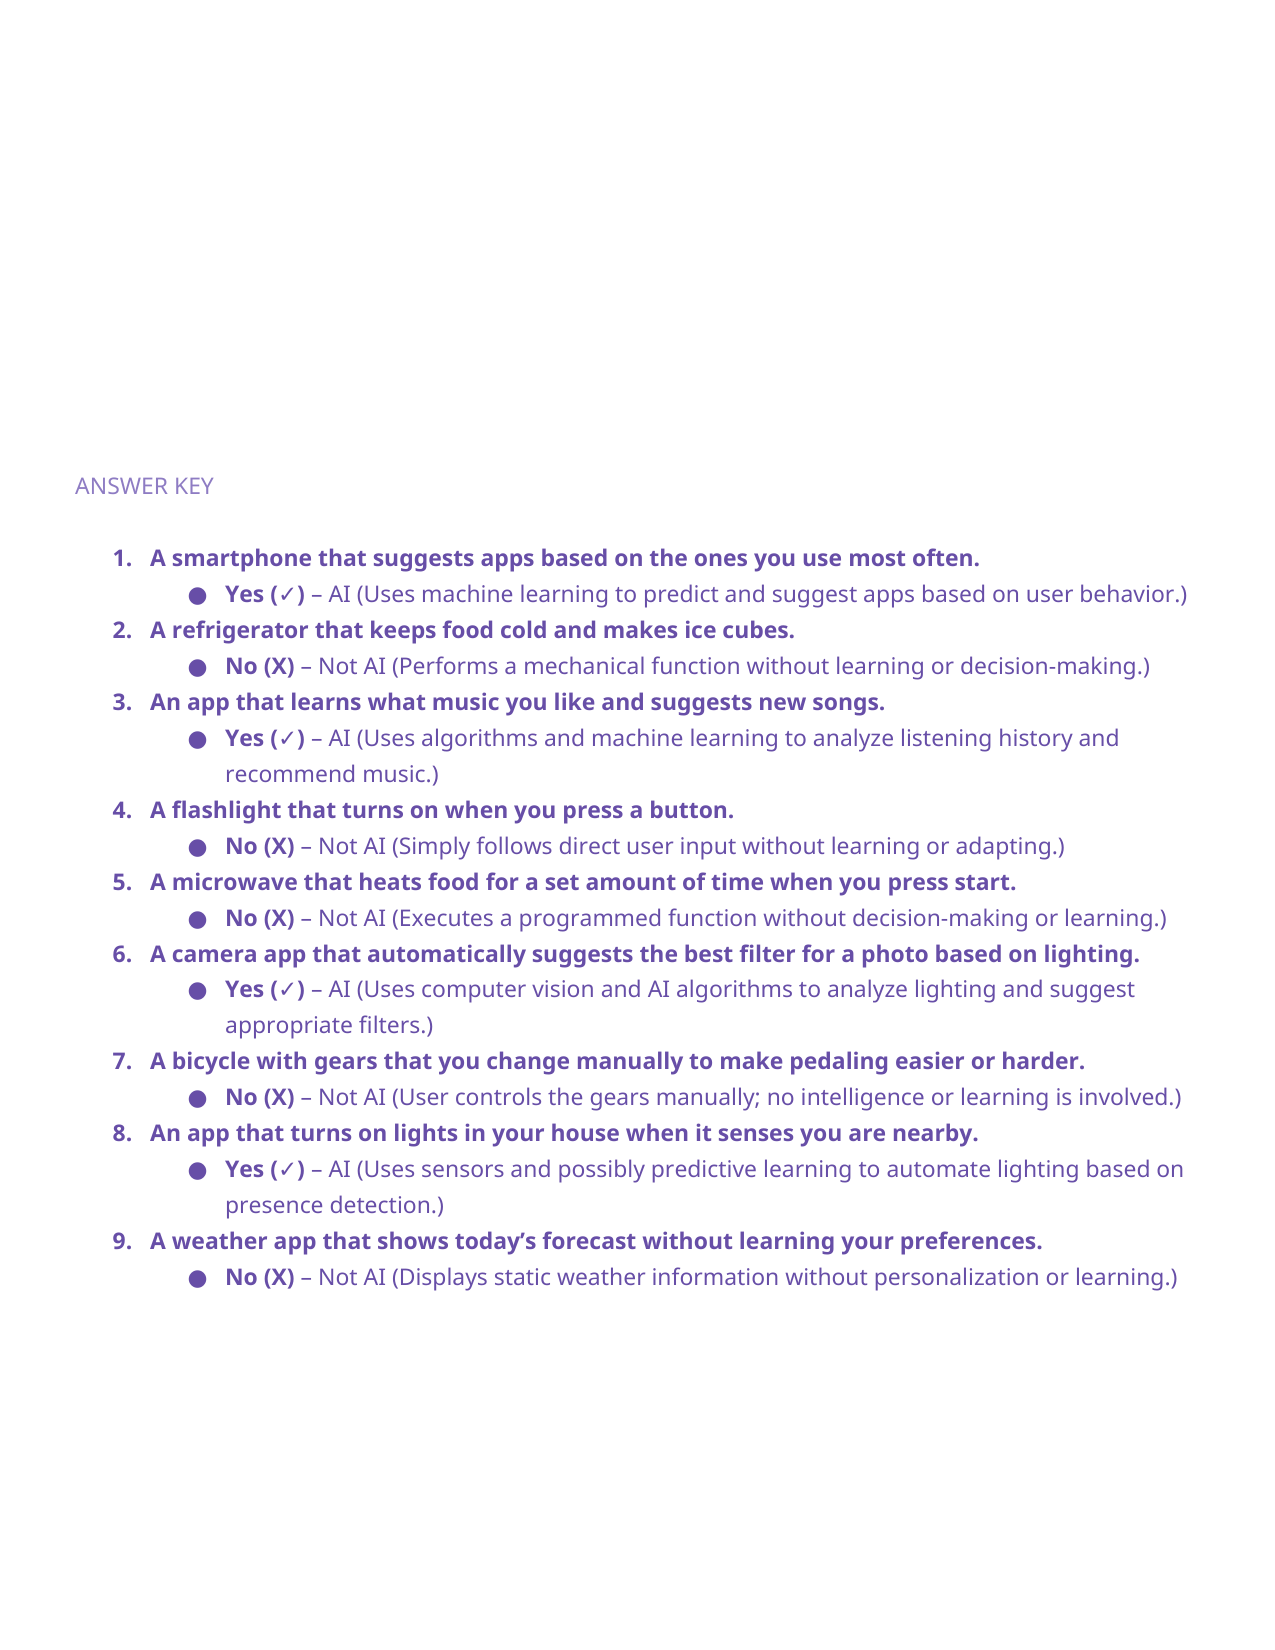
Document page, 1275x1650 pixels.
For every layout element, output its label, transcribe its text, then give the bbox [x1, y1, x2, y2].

list A smartphone that suggests apps based on the ones you use most often. [112, 542, 1200, 573]
list A refrigerator that keeps food cold and makes ice cubes. [112, 614, 1200, 645]
list No (X) – Not AI (Executes a programmed function without decision-making or learning.) [187, 902, 1200, 933]
list Yes (✓) – AI (Uses sensors and possibly predictive learning to automate lighting based on presence detection.) [187, 1153, 1200, 1220]
list A microwave that heats food for a set amount of time when you press start. [112, 866, 1200, 897]
list A flashlight that turns on when you press a button. [112, 794, 1200, 825]
list Yes (✓) – AI (Uses machine learning to predict and suggest apps based on user behavior.) [187, 578, 1200, 609]
list Yes (✓) – AI (Uses computer vision and AI algorithms to analyze lighting and suggest appropriate filters.) [187, 973, 1200, 1041]
list A bicycle with gears that you change manually to make pedaling easier or harder. [112, 1045, 1200, 1077]
list No (X) – Not AI (User controls the gears manually; no intelligence or learning is involved.) [187, 1081, 1200, 1112]
list No (X) – Not AI (Simply follows direct user input without learning or adapting.) [187, 830, 1200, 861]
list Yes (✓) – AI (Uses algorithms and machine learning to analyze listening history and recommend music.) [187, 722, 1200, 789]
list A weather app that shows today’s forecast without learning your preferences. [112, 1225, 1200, 1256]
list An app that learns what music you like and suggests new songs. [112, 686, 1200, 717]
list A camera app that automatically suggests the best filter for a photo based on lighting. [112, 937, 1200, 969]
list No (X) – Not AI (Performs a mechanical function without learning or decision-making.) [187, 650, 1200, 681]
list No (X) – Not AI (Displays static weather information without personalization or learning.) [187, 1261, 1200, 1292]
text ANSWER KEY [75, 470, 1200, 502]
list An app that turns on lights in your house when it senses you are nearby. [112, 1117, 1200, 1148]
